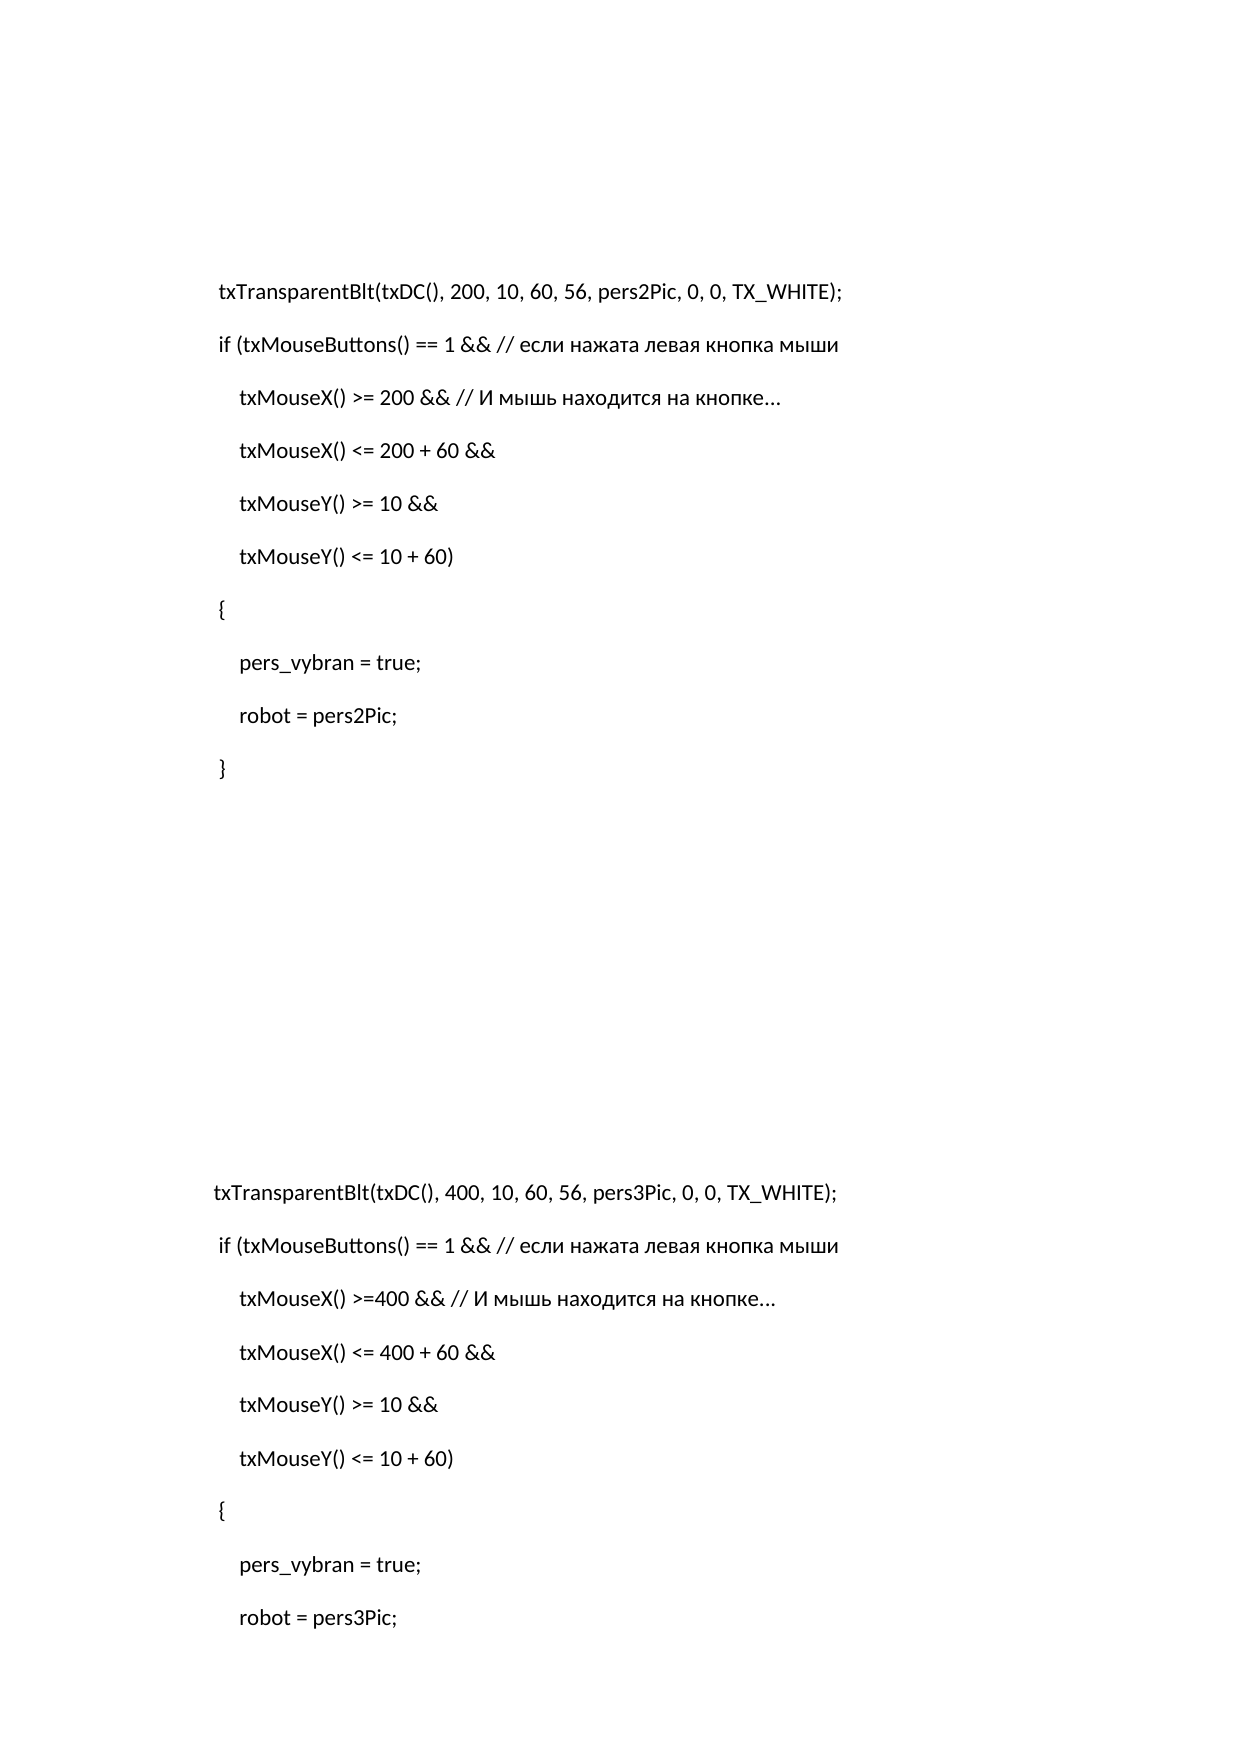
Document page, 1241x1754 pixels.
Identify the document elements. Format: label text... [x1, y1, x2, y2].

text { [177, 595, 1152, 623]
text txMouseY() >= 10 && [177, 489, 1152, 517]
text txMouseX() <= 400 + 60 && [177, 1338, 1152, 1366]
text if (txMouseButtons() == 1 && // если нажата левая кнопка мыши [177, 330, 1152, 358]
text txTransparentBlt(txDC(), 200, 10, 60, 56, pers2Pic, 0, 0, TX_WHITE); [177, 277, 1152, 305]
text txMouseX() >= 200 && // И мышь находится на кнопке... [177, 383, 1152, 411]
text pers_vybran = true; [177, 1550, 1152, 1578]
text txMouseX() >=400 && // И мышь находится на кнопке... [177, 1284, 1152, 1313]
text txMouseY() <= 10 + 60) [177, 1444, 1152, 1472]
text txTransparentBlt(txDC(), 400, 10, 60, 56, pers3Pic, 0, 0, TX_WHITE); [177, 1178, 1152, 1207]
text pers_vybran = true; [177, 648, 1152, 676]
text robot = pers2Pic; [177, 701, 1152, 729]
text robot = pers3Pic; [177, 1603, 1152, 1631]
text } [177, 754, 1152, 782]
text { [177, 1497, 1152, 1525]
text txMouseY() <= 10 + 60) [177, 542, 1152, 570]
text txMouseX() <= 200 + 60 && [177, 436, 1152, 464]
text if (txMouseButtons() == 1 && // если нажата левая кнопка мыши [177, 1232, 1152, 1259]
text txMouseY() >= 10 && [177, 1391, 1152, 1419]
